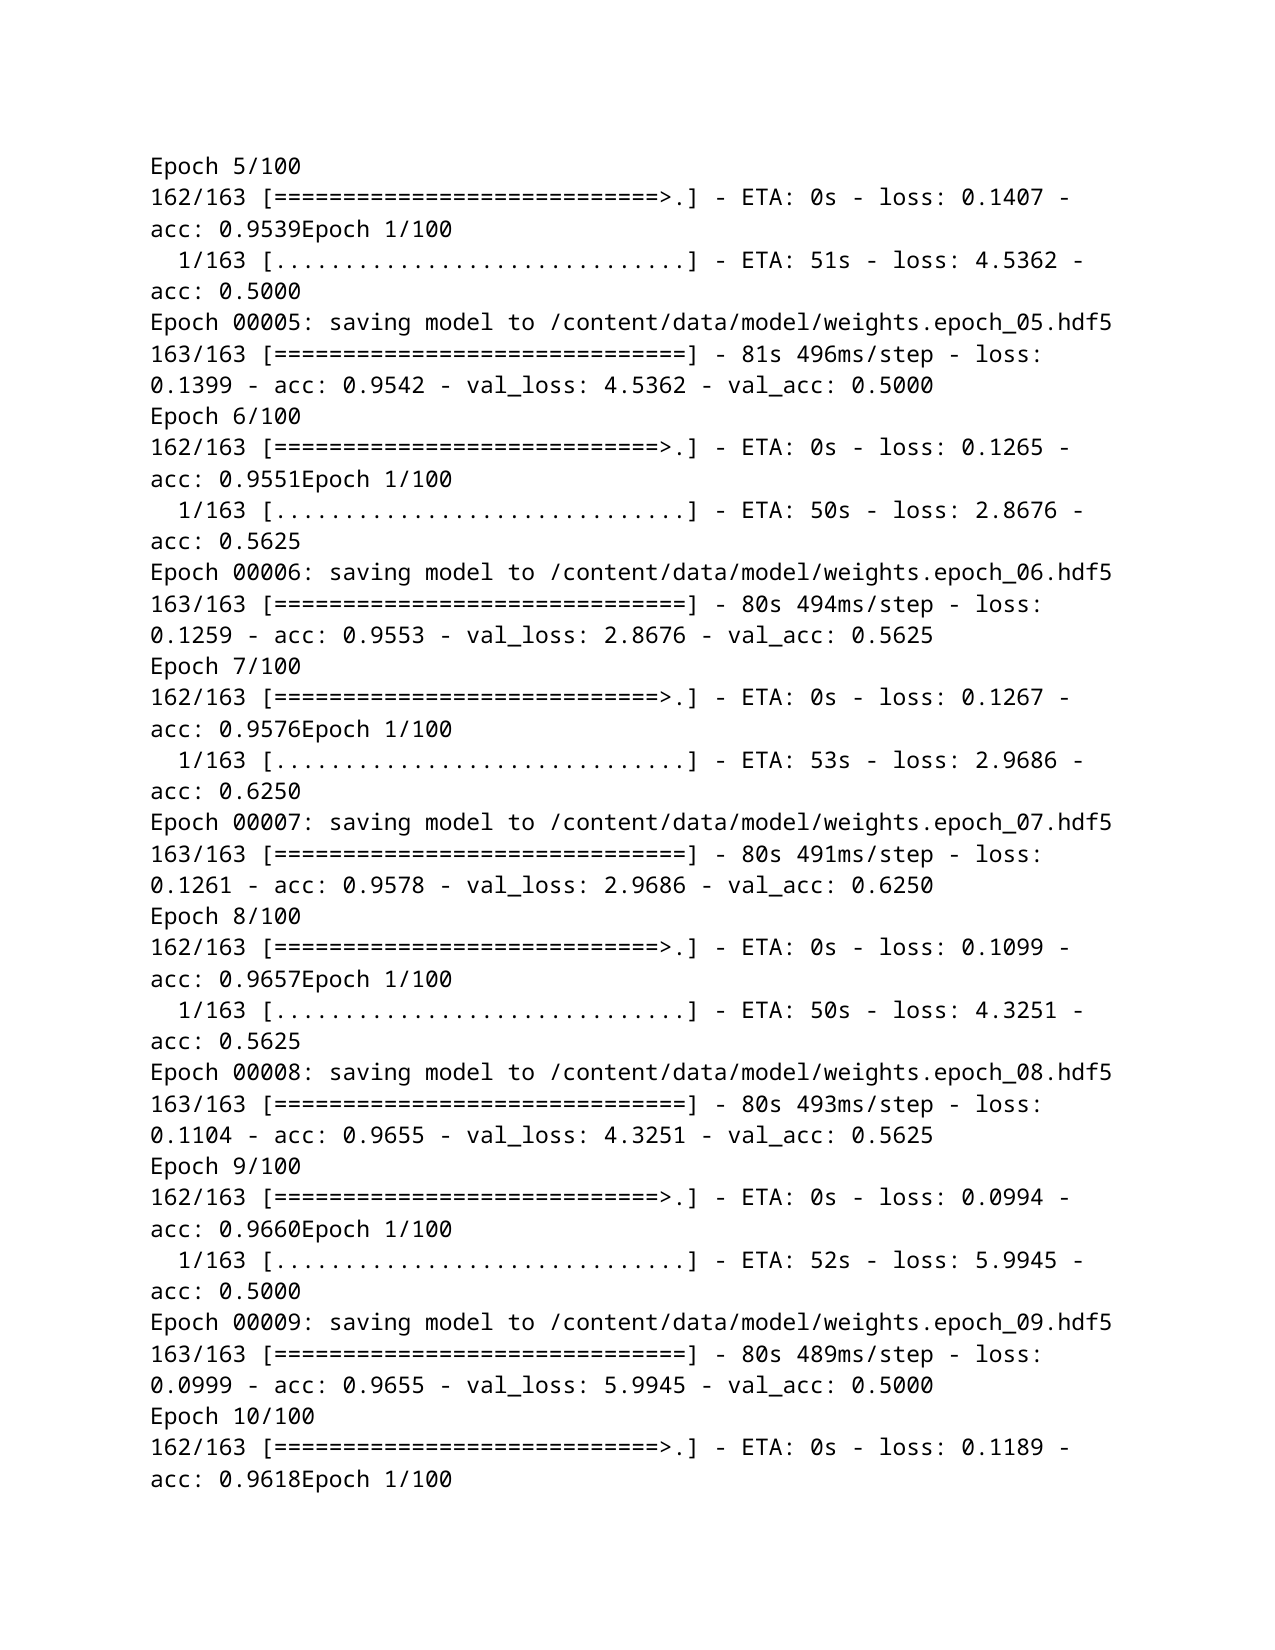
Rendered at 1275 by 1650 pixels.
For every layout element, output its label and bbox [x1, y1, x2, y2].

text [150, 150, 1125, 1494]
